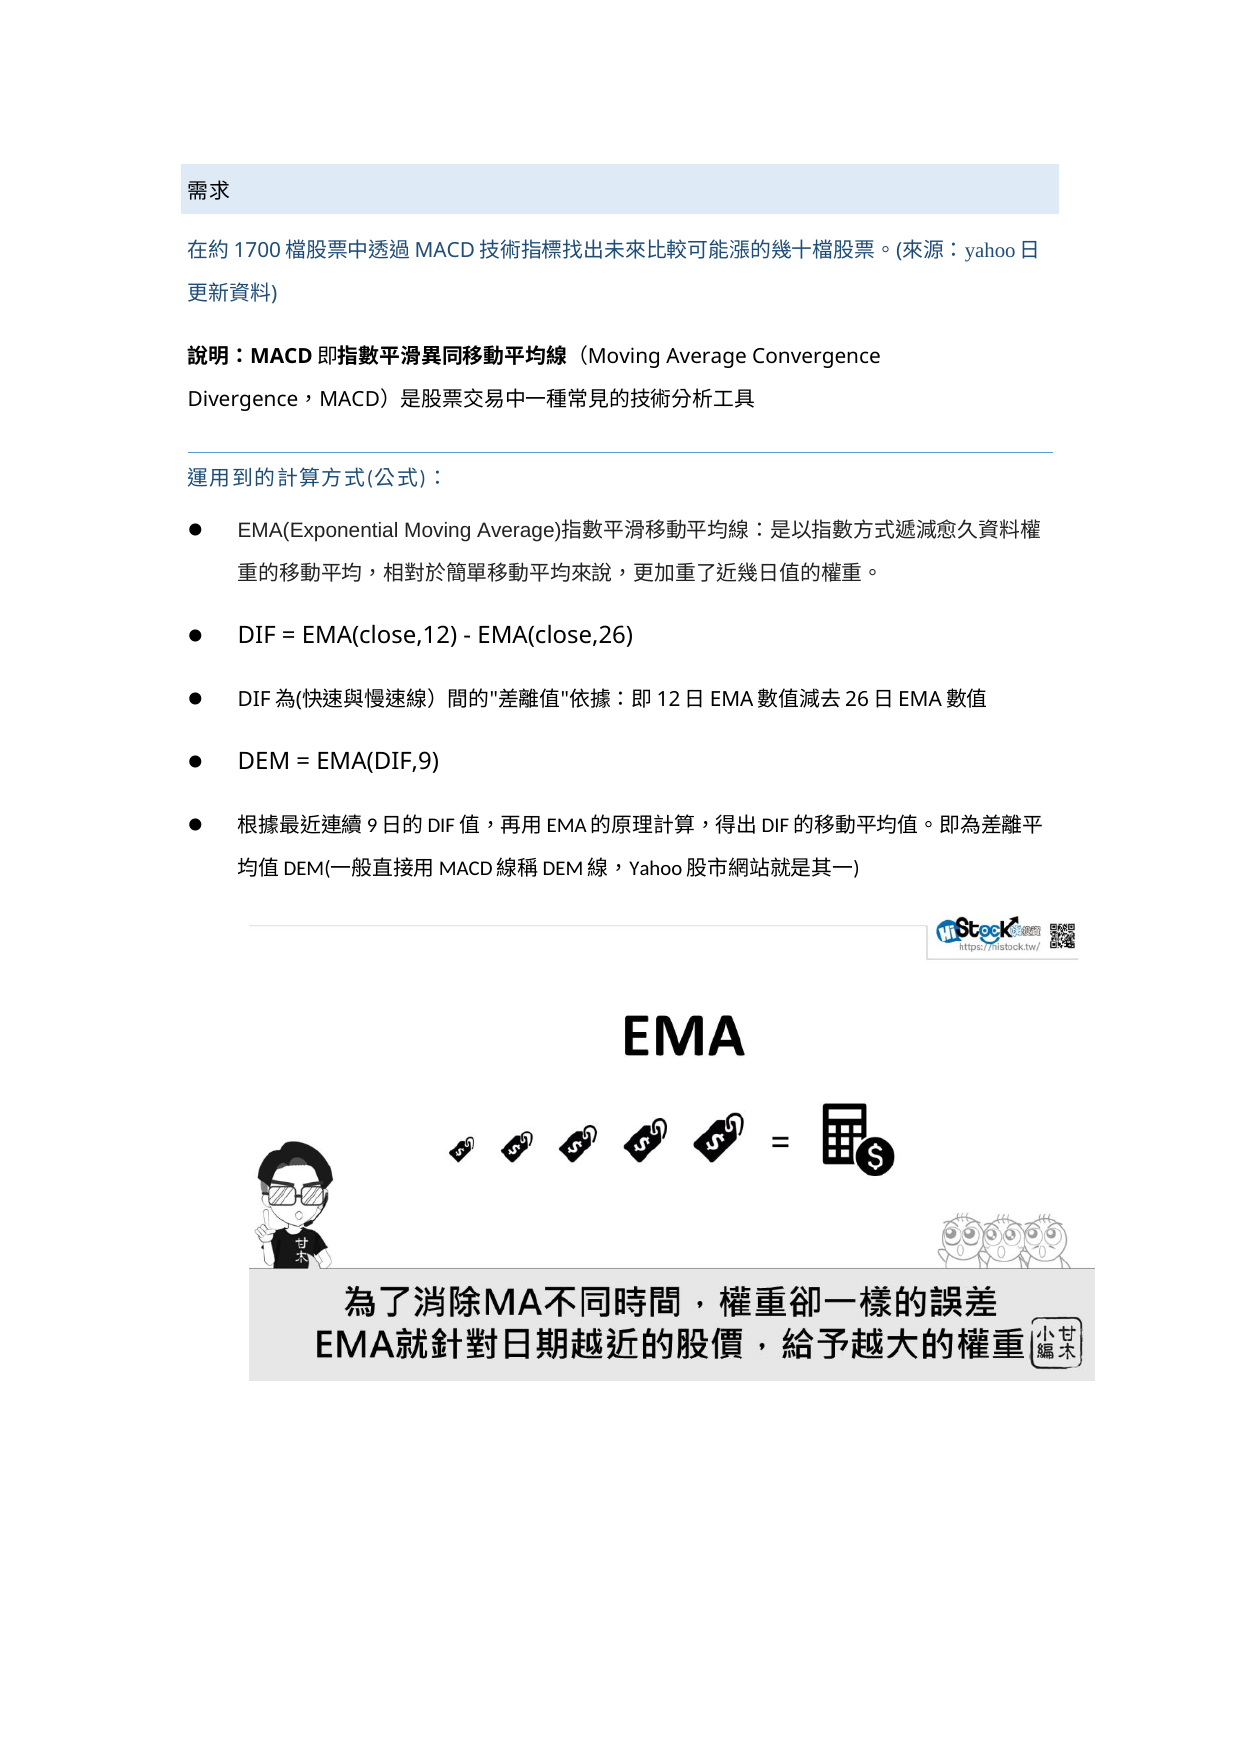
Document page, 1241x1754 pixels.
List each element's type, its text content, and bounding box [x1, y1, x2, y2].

subtitle 運用到的計算方式(公式)： [187, 453, 1053, 495]
list EMA(Exponential Moving Average)指數平滑移動平均線：是以指數方式遞減愈久資料權重的移動平均，相對於簡單移動平均來說，更加重了近幾日值的權重。 [187, 510, 1053, 590]
text 在約1700檔股票中透過MACD技術指標找出未來比較可能漲的幾十檔股票。(來源：yahoo日更新資料) [187, 229, 1053, 310]
list 根據最近連續9日的DIF值，再用EMA的原理計算，得出DIF的移動平均值。即為差離平均值DEM(一般直接用MACD線稱DEM線，Yahoo股市網站就是其一) [187, 805, 1053, 885]
list DIF = EMA(close,12) - EMA(close,26) [187, 616, 1053, 653]
list DIF為(快速與慢速線）間的"差離值"依據：即12日EMA數值減去26日EMA數值 [187, 679, 1053, 716]
picture [237, 910, 1103, 1390]
text 說明：MACD即指數平滑異同移動平均線（Moving Average Convergence Divergence，MACD）是股票交易中一種常見的技術分析工具 [187, 335, 1053, 416]
list DEM = EMA(DIF,9) [187, 742, 1053, 779]
subtitle 需求 [188, 171, 1053, 208]
